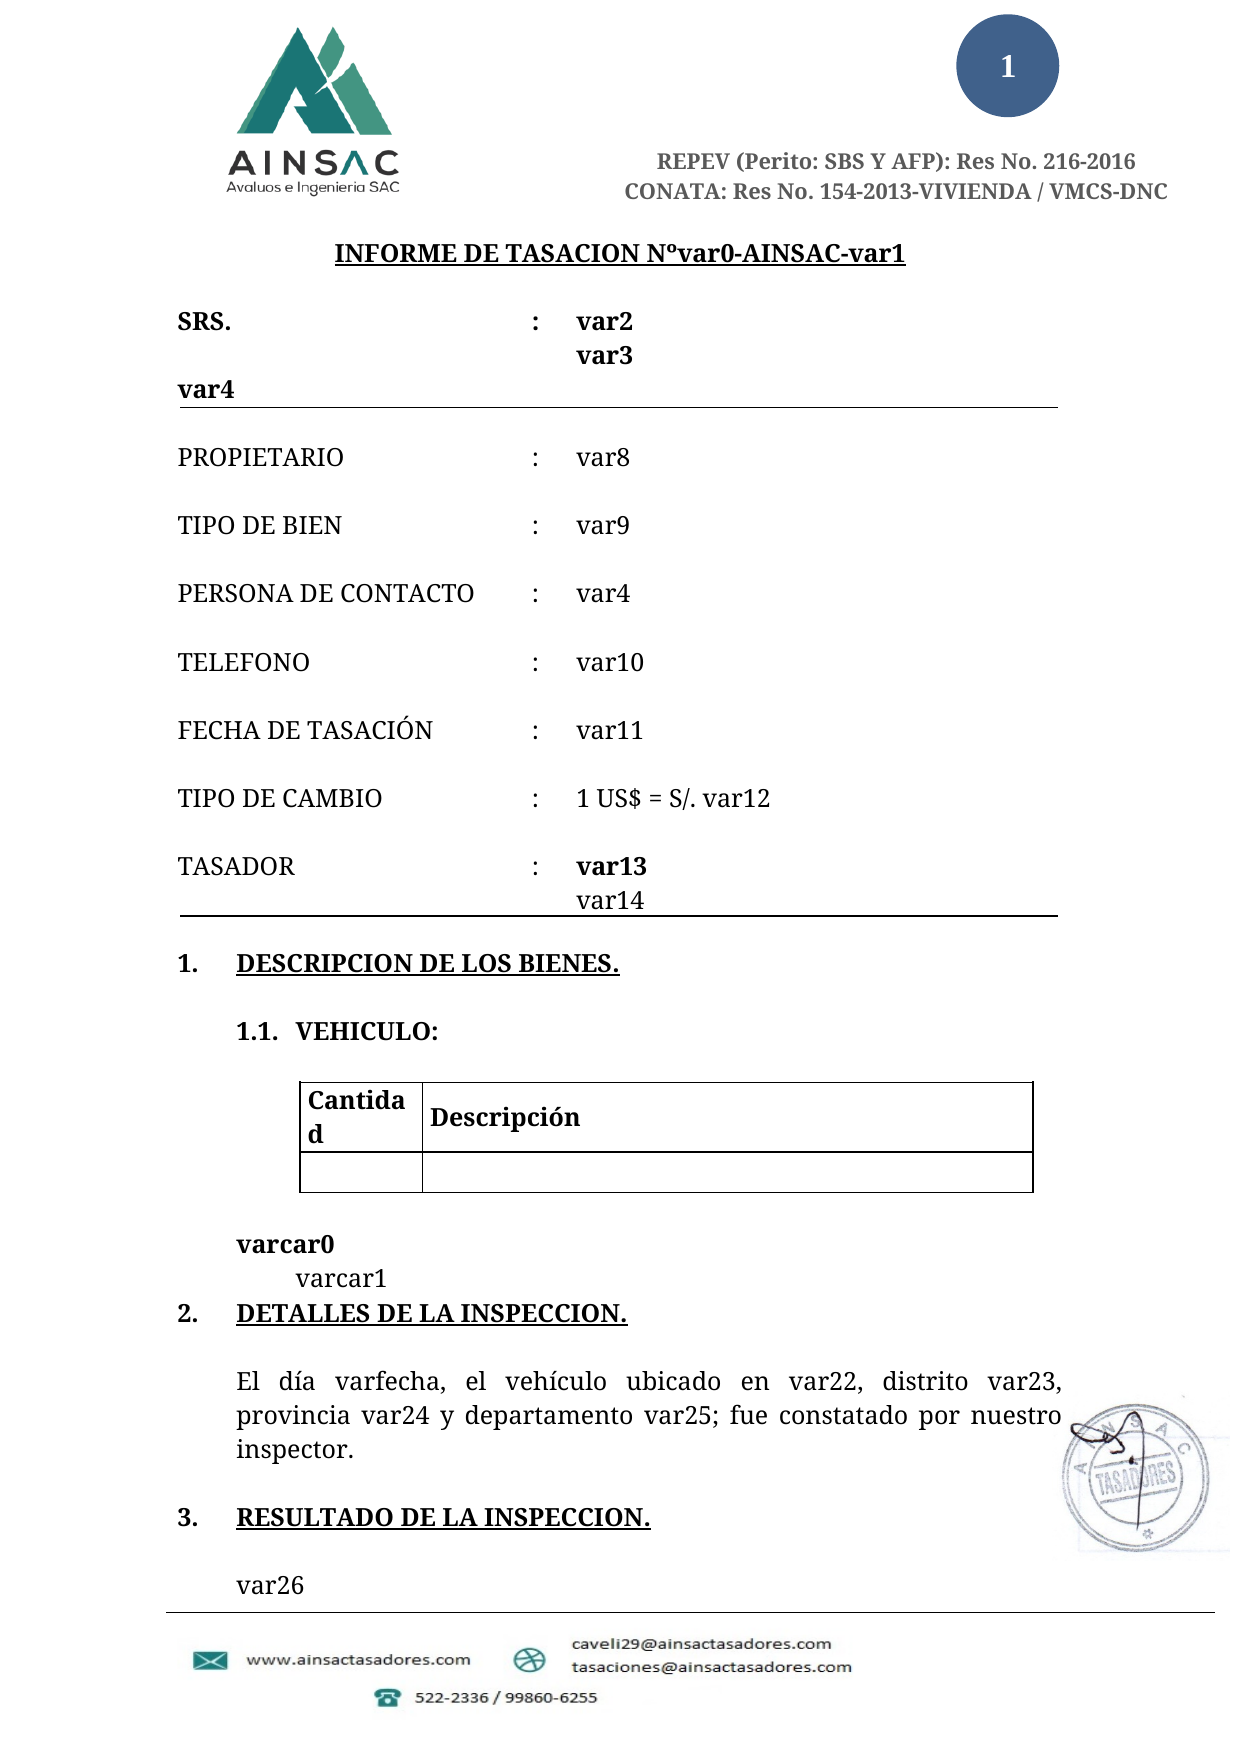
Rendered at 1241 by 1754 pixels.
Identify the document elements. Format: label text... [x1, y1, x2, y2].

text var26 [236, 1568, 1063, 1602]
table_header Cantidad [301, 1083, 422, 1151]
table_cell [301, 1153, 422, 1191]
text var14 [177, 883, 1063, 917]
table_header Descripción [423, 1083, 1032, 1151]
text varcar0 [236, 1227, 1063, 1261]
table_cell [423, 1153, 1032, 1191]
text var3 [177, 338, 1063, 372]
text PROPIETARIO : var8 [177, 440, 1063, 474]
picture [205, 14, 426, 216]
text INFORME DE TASACION Nºvar0-AINSAC-var1 [177, 236, 1063, 269]
text TIPO DE CAMBIO : 1 US$ = S/. var12 [177, 781, 1063, 814]
list DESCRIPCION DE LOS BIENES. [177, 945, 1063, 979]
text FECHA DE TASACIÓN : var11 [177, 712, 1063, 746]
text var4 [177, 372, 1063, 406]
list VEHICULO: [236, 1013, 1063, 1047]
text El día varfecha, el vehículo ubicado en var22, distrito var23, provincia var24 y departamento var25; fue constatado por nuestro inspector. [236, 1363, 1063, 1466]
text TELEFONO : var10 [177, 644, 1063, 678]
text varcar1 [295, 1261, 1063, 1295]
picture [1051, 1391, 1230, 1561]
text SRS. : var2 [177, 304, 1063, 338]
list RESULTADO DE LA INSPECCION. [177, 1499, 1063, 1534]
text PERSONA DE CONTACTO : var4 [177, 576, 1063, 610]
text TIPO DE BIEN : var9 [177, 508, 1063, 542]
text TASADOR : var13 [177, 849, 1063, 883]
picture [177, 1613, 926, 1730]
list DETALLES DE LA INSPECCION. [177, 1295, 1063, 1329]
